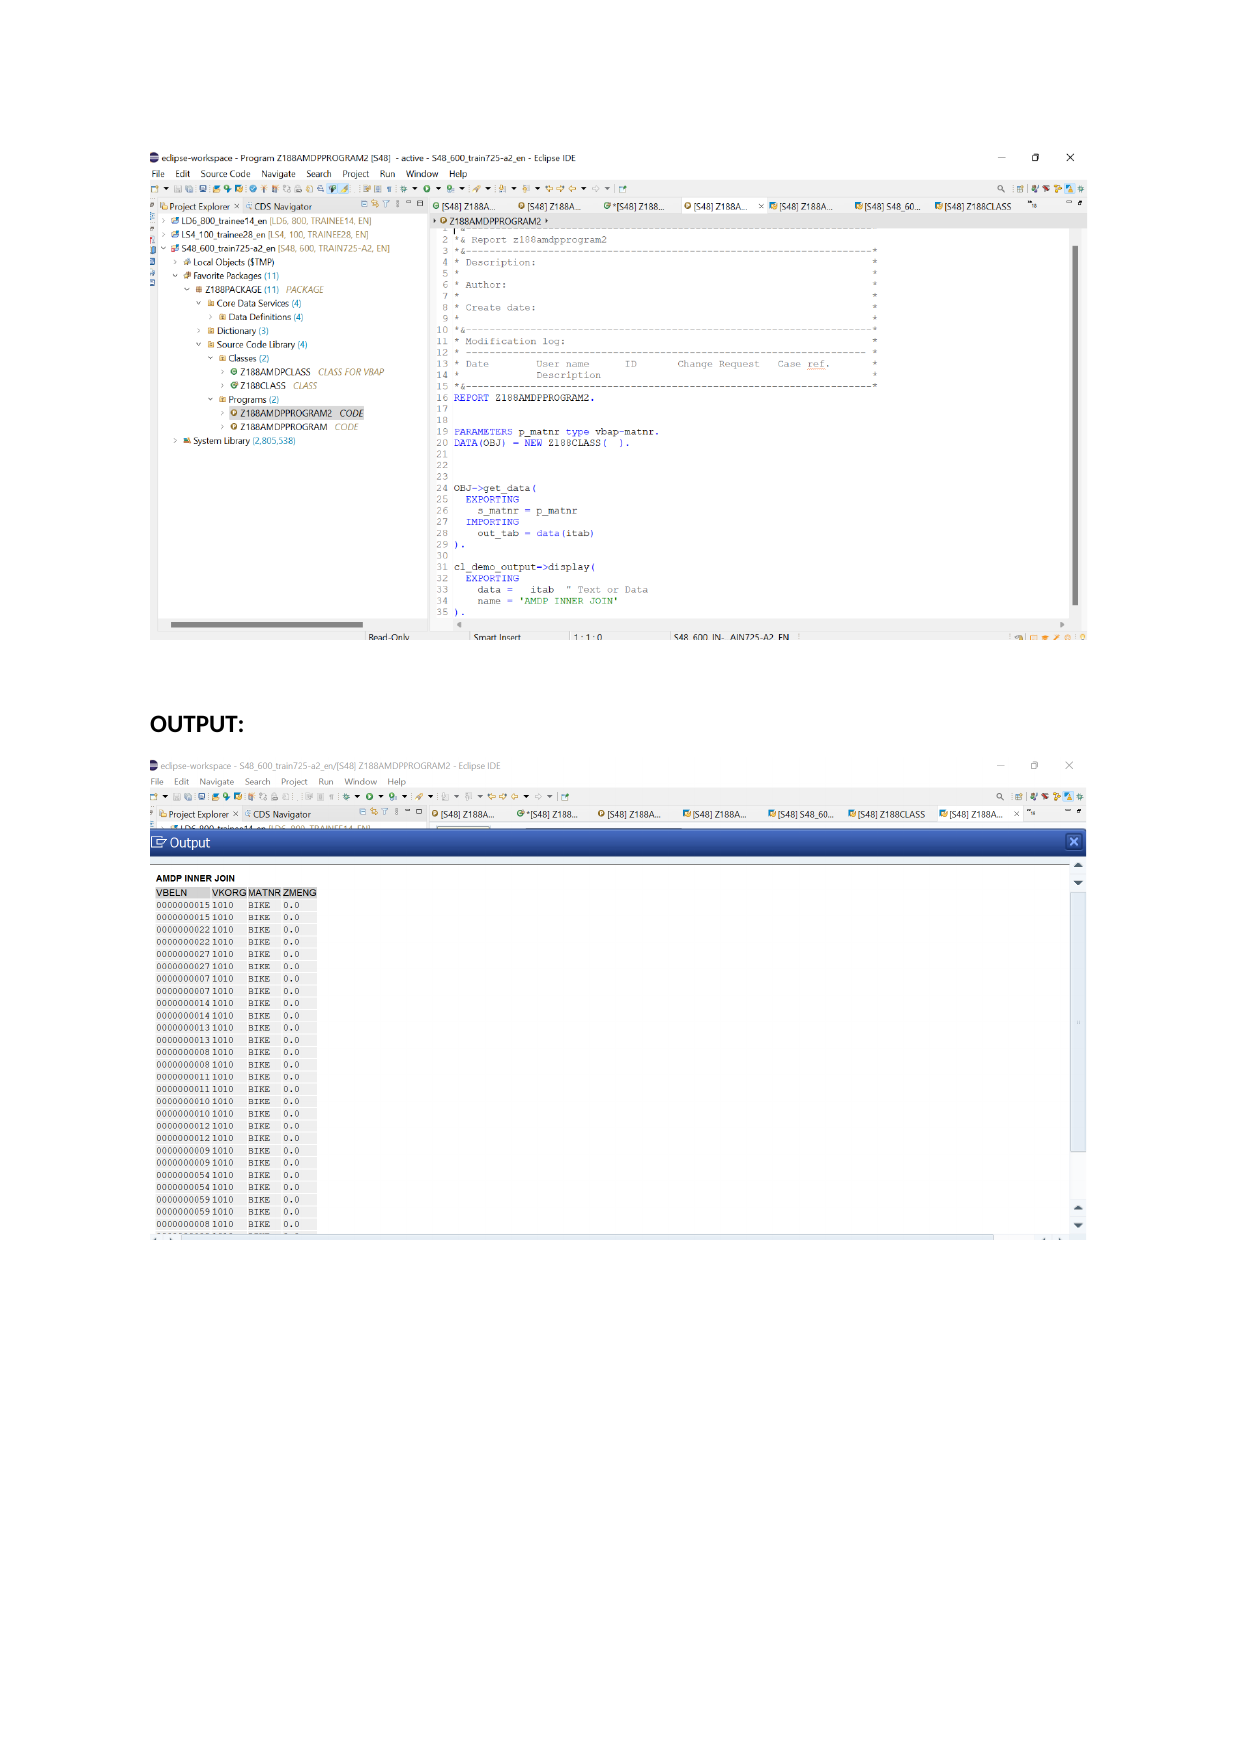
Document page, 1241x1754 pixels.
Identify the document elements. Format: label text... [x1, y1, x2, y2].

picture [150, 757, 1087, 1240]
text OUTPUT: [150, 708, 1090, 738]
picture [150, 150, 1088, 640]
